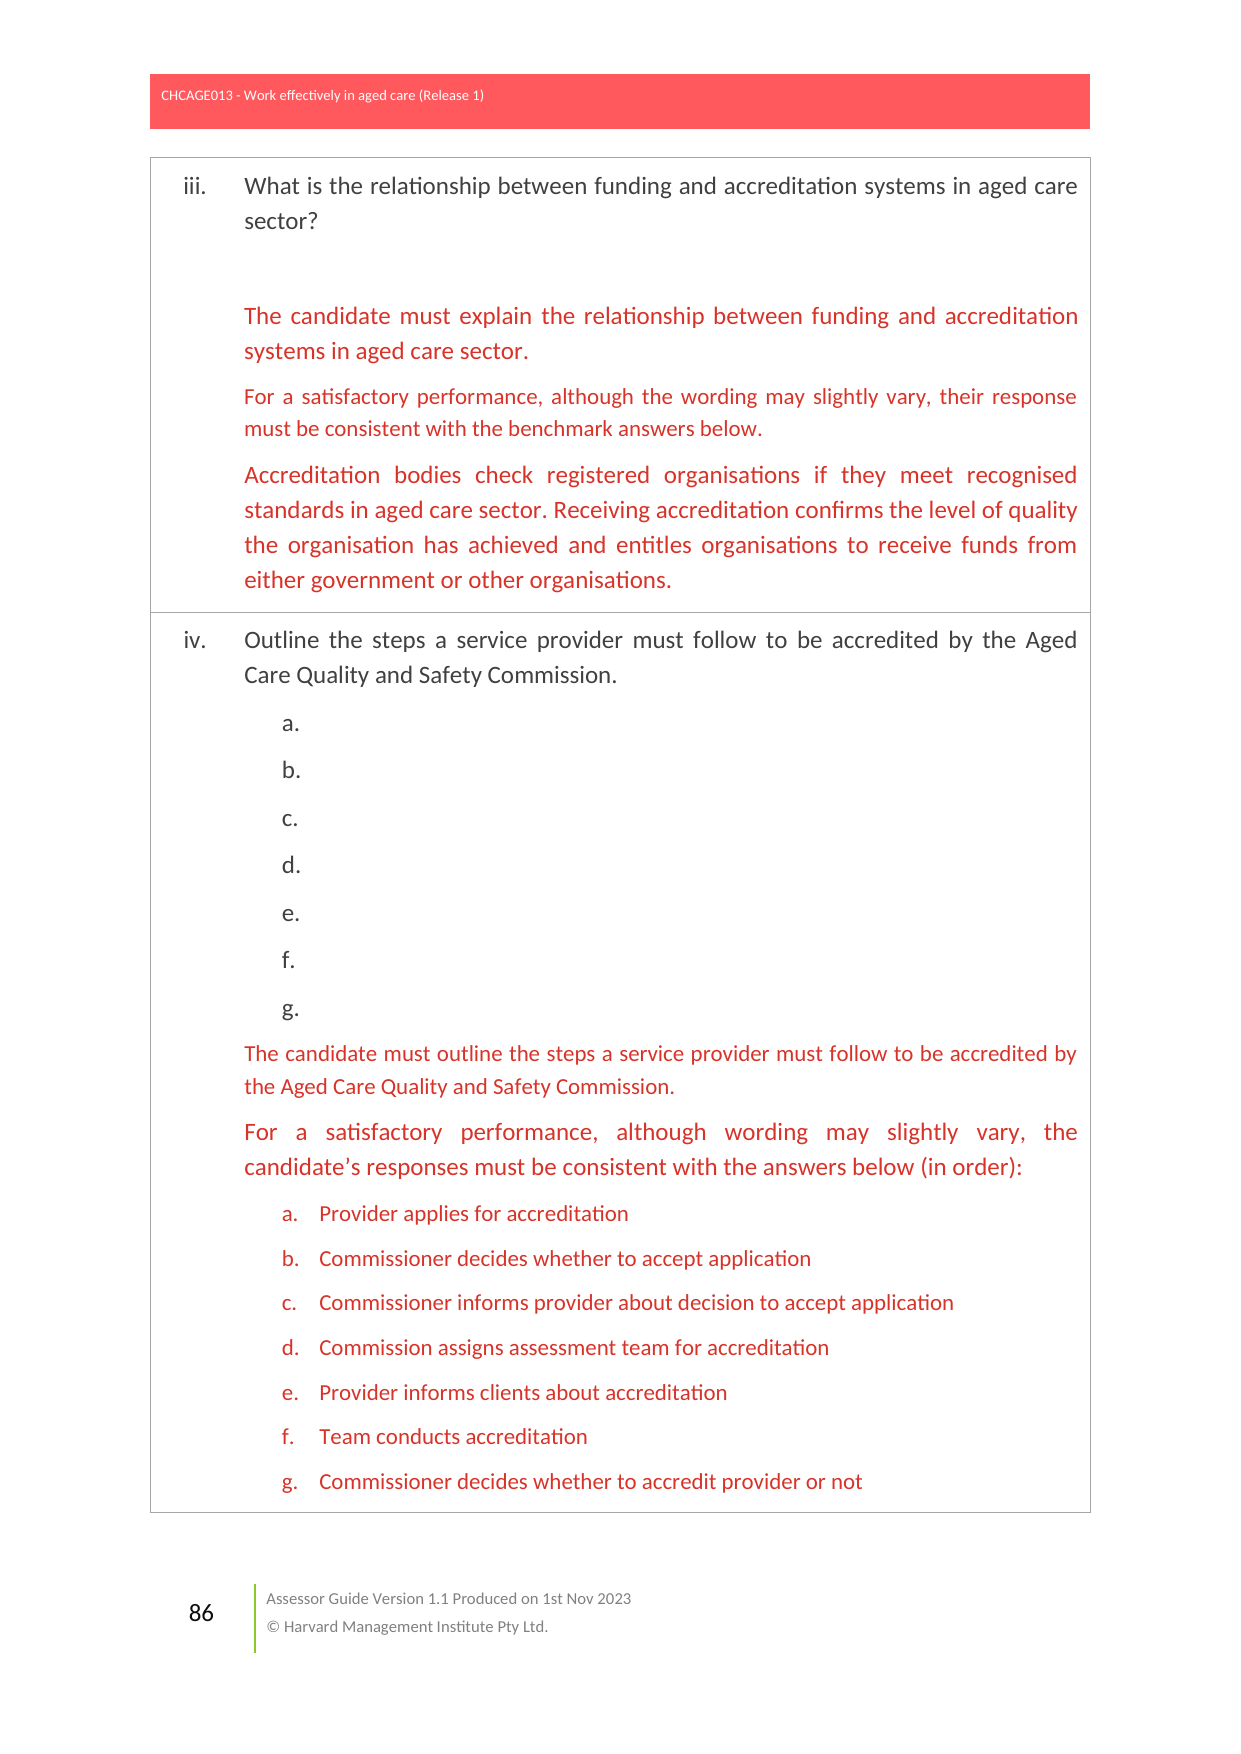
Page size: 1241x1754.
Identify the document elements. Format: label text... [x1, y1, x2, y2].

table_header What is the relationship between funding and accreditation systems in aged care sector? The candidate must explain the relationship between funding and accreditation systems in aged care sector. For a satisfactory performance, although the wording may slightly vary, their response must be consistent with the benchmark answers below. Accreditation bodies check registered organisations if they meet recognised standards in aged care sector. Receiving accreditation confirms the level of quality the organisation has achieved and entitles organisations to receive funds from either government or other organisations. [151, 158, 1090, 612]
table_cell Outline the steps a service provider must follow to be accredited by the Aged Care Quality and Safety Commission. The candidate must outline the steps a service provider must follow to be accredited by the Aged Care Quality and Safety Commission. For a satisfactory performance, although wording may slightly vary, the candidate’s responses must be consistent with the answers below (in order): Provider applies for accreditation Commissioner decides whether to accept application Commissioner informs provider about decision to accept application Commission assigns assessment team for accreditation Provider informs clients about accreditation Team conducts accreditation Commissioner decides whether to accredit provider or not [151, 613, 1090, 1511]
